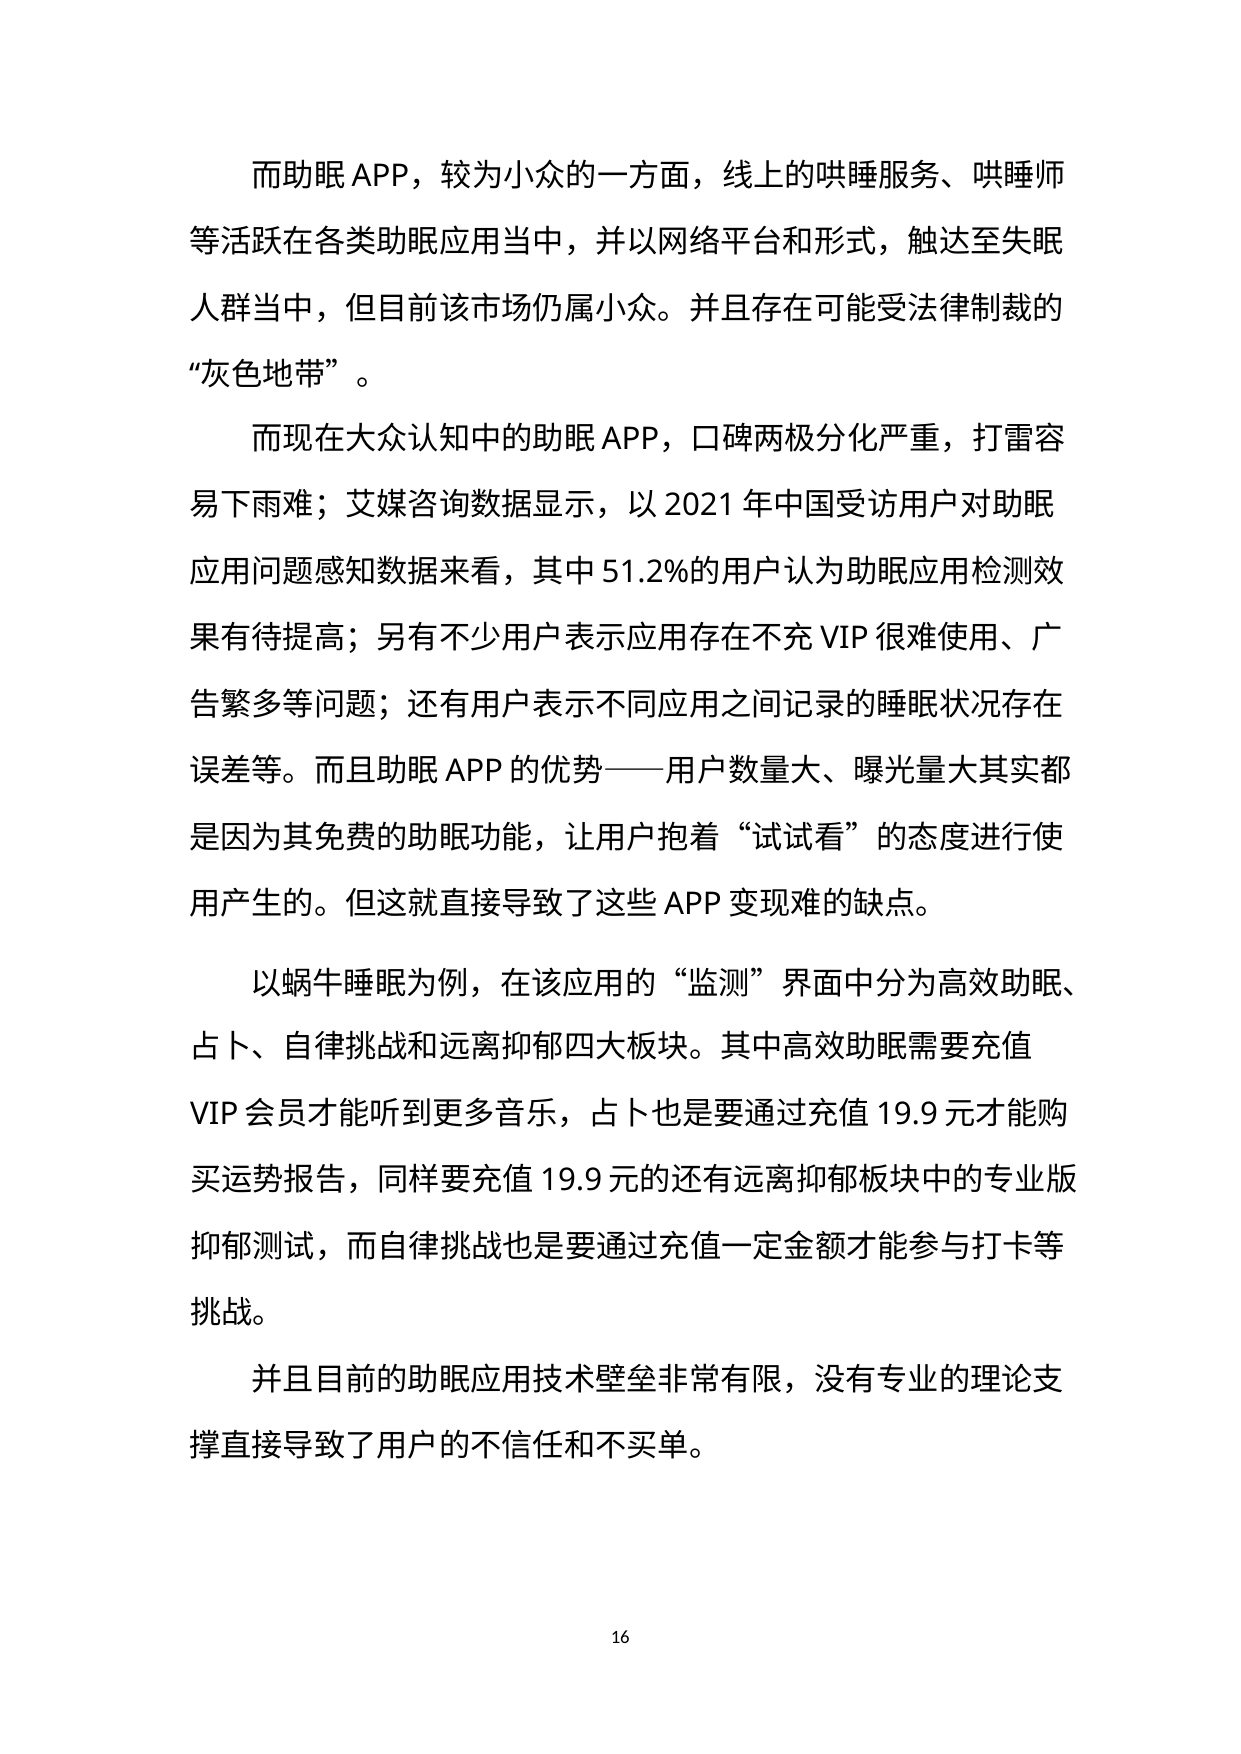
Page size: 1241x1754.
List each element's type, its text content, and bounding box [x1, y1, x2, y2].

text 占卜、自律挑战和远离抑郁四大板块。其中高效助眠需要充值 VIP会员才能听到更多音乐，占卜也是要通过充值19.9元才能购买运势报告，同样要充值19.9元的还有远离抑郁板块中的专业版抑郁测试，而自律挑战也是要通过充值一定金额才能参与打卡等挑战。 [189, 1021, 1084, 1332]
text 而现在大众认知中的助眠APP，口碑两极分化严重，打雷容易下雨难；艾媒咨询数据显示，以2021年中国受访用户对助眠应用问题感知数据来看，其中51.2%的用户认为助眠应用检测效果有待提高；另有不少用户表示应用存在不充VIP很难使用、广告繁多等问题；还有用户表示不同应用之间记录的睡眠状况存在误差等。而且助眠APP的优势——用户数量大、曝光量大其实都是因为其免费的助眠功能，让用户抱着“试试看”的态度进行使用产生的。但这就直接导致了这些APP变现难的缺点。 [189, 413, 1084, 924]
text “灰色地带”。 [189, 349, 1084, 395]
text 以蜗牛睡眠为例，在该应用的“监测”界面中分为高效助眠、 [250, 958, 1084, 1003]
text 而助眠APP，较为小众的一方面，线上的哄睡服务、哄睡师等活跃在各类助眠应用当中，并以网络平台和形式，触达至失眠人群当中，但目前该市场仍属小众。并且存在可能受法律制裁的 [189, 150, 1084, 328]
text 并且目前的助眠应用技术壁垒非常有限，没有专业的理论支撑直接导致了用户的不信任和不买单。 [189, 1354, 1084, 1466]
